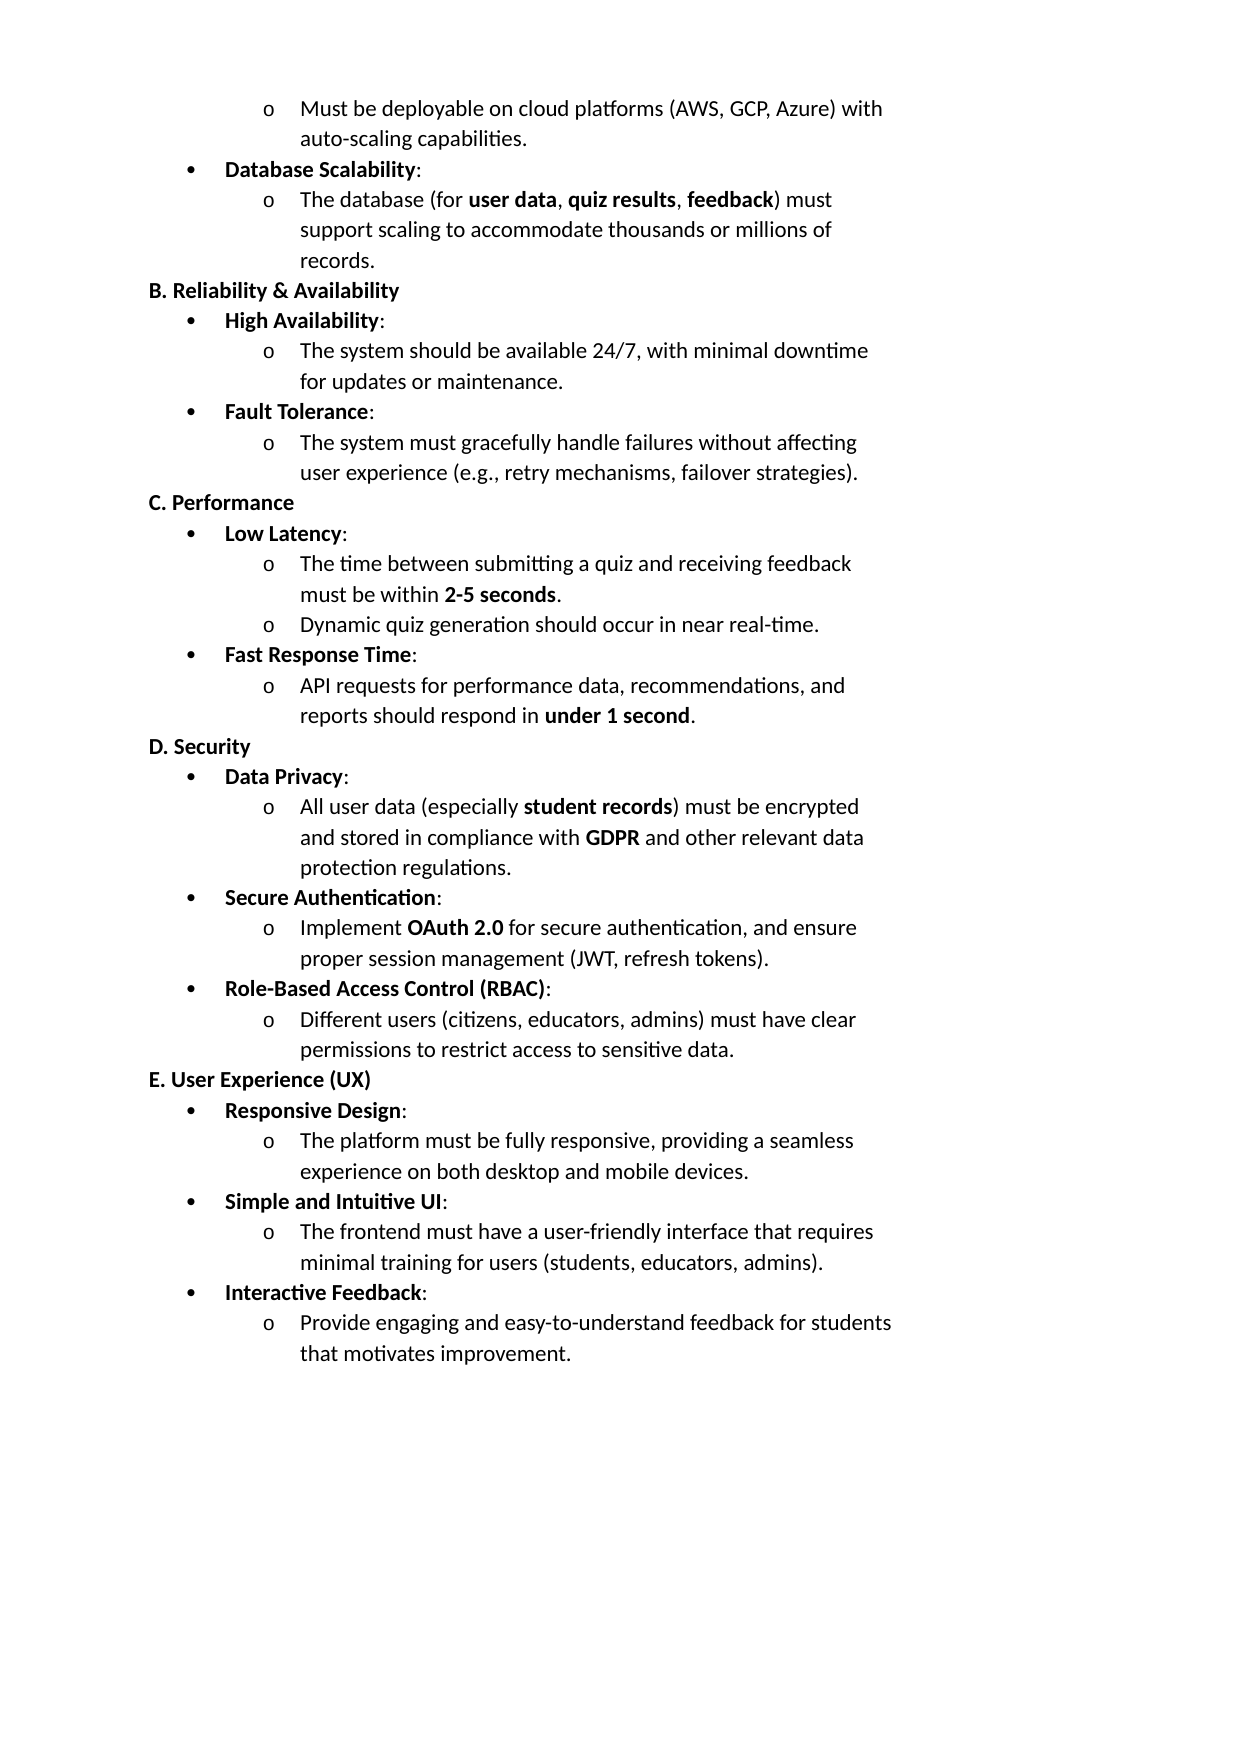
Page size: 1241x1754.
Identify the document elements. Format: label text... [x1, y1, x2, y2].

list High Availability: [187, 306, 897, 334]
list Provide engaging and easy-to-understand feedback for students that motivates improvement. [262, 1308, 897, 1367]
list Different users (citizens, educators, admins) must have clear permissions to restrict access to sensitive data. [262, 1005, 897, 1063]
text B. Reliability & Availability [148, 276, 897, 304]
list API requests for performance data, recommendations, and reports should respond in under 1 second. [262, 671, 897, 729]
list Data Privacy: [187, 762, 897, 790]
list The system should be available 24/7, with minimal downtime for updates or maintenance. [262, 336, 897, 395]
list Fault Tolerance: [187, 397, 897, 425]
list All user data (especially student records) must be encrypted and stored in compliance with GDPR and other relevant data protection regulations. [262, 792, 897, 881]
list Database Scalability: [187, 155, 897, 183]
list Secure Authentication: [187, 883, 897, 911]
list Must be deployable on cloud platforms (AWS, GCP, Azure) with auto-scaling capabilities. [262, 94, 897, 152]
list Simple and Intuitive UI: [187, 1187, 897, 1215]
list Dynamic quiz generation should occur in near real-time. [262, 610, 897, 638]
list Interactive Feedback: [187, 1278, 897, 1306]
list The frontend must have a user-friendly interface that requires minimal training for users (students, educators, admins). [262, 1217, 897, 1276]
text E. User Experience (UX) [148, 1066, 897, 1094]
list The platform must be fully responsive, providing a seamless experience on both desktop and mobile devices. [262, 1126, 897, 1185]
list Fast Response Time: [187, 641, 897, 669]
list The time between submitting a quiz and receiving feedback must be within 2-5 seconds. [262, 549, 897, 608]
list The system must gracefully handle failures without affecting user experience (e.g., retry mechanisms, failover strategies). [262, 428, 897, 486]
list Low Latency: [187, 519, 897, 547]
list The database (for user data, quiz results, feedback) must support scaling to accommodate thousands or millions of records. [262, 185, 897, 274]
text D. Security [148, 732, 897, 760]
text C. Performance [148, 488, 897, 517]
list Responsive Design: [187, 1096, 897, 1124]
list Implement OAuth 2.0 for secure authentication, and ensure proper session management (JWT, refresh tokens). [262, 913, 897, 972]
list Role-Based Access Control (RBAC): [187, 974, 897, 1002]
